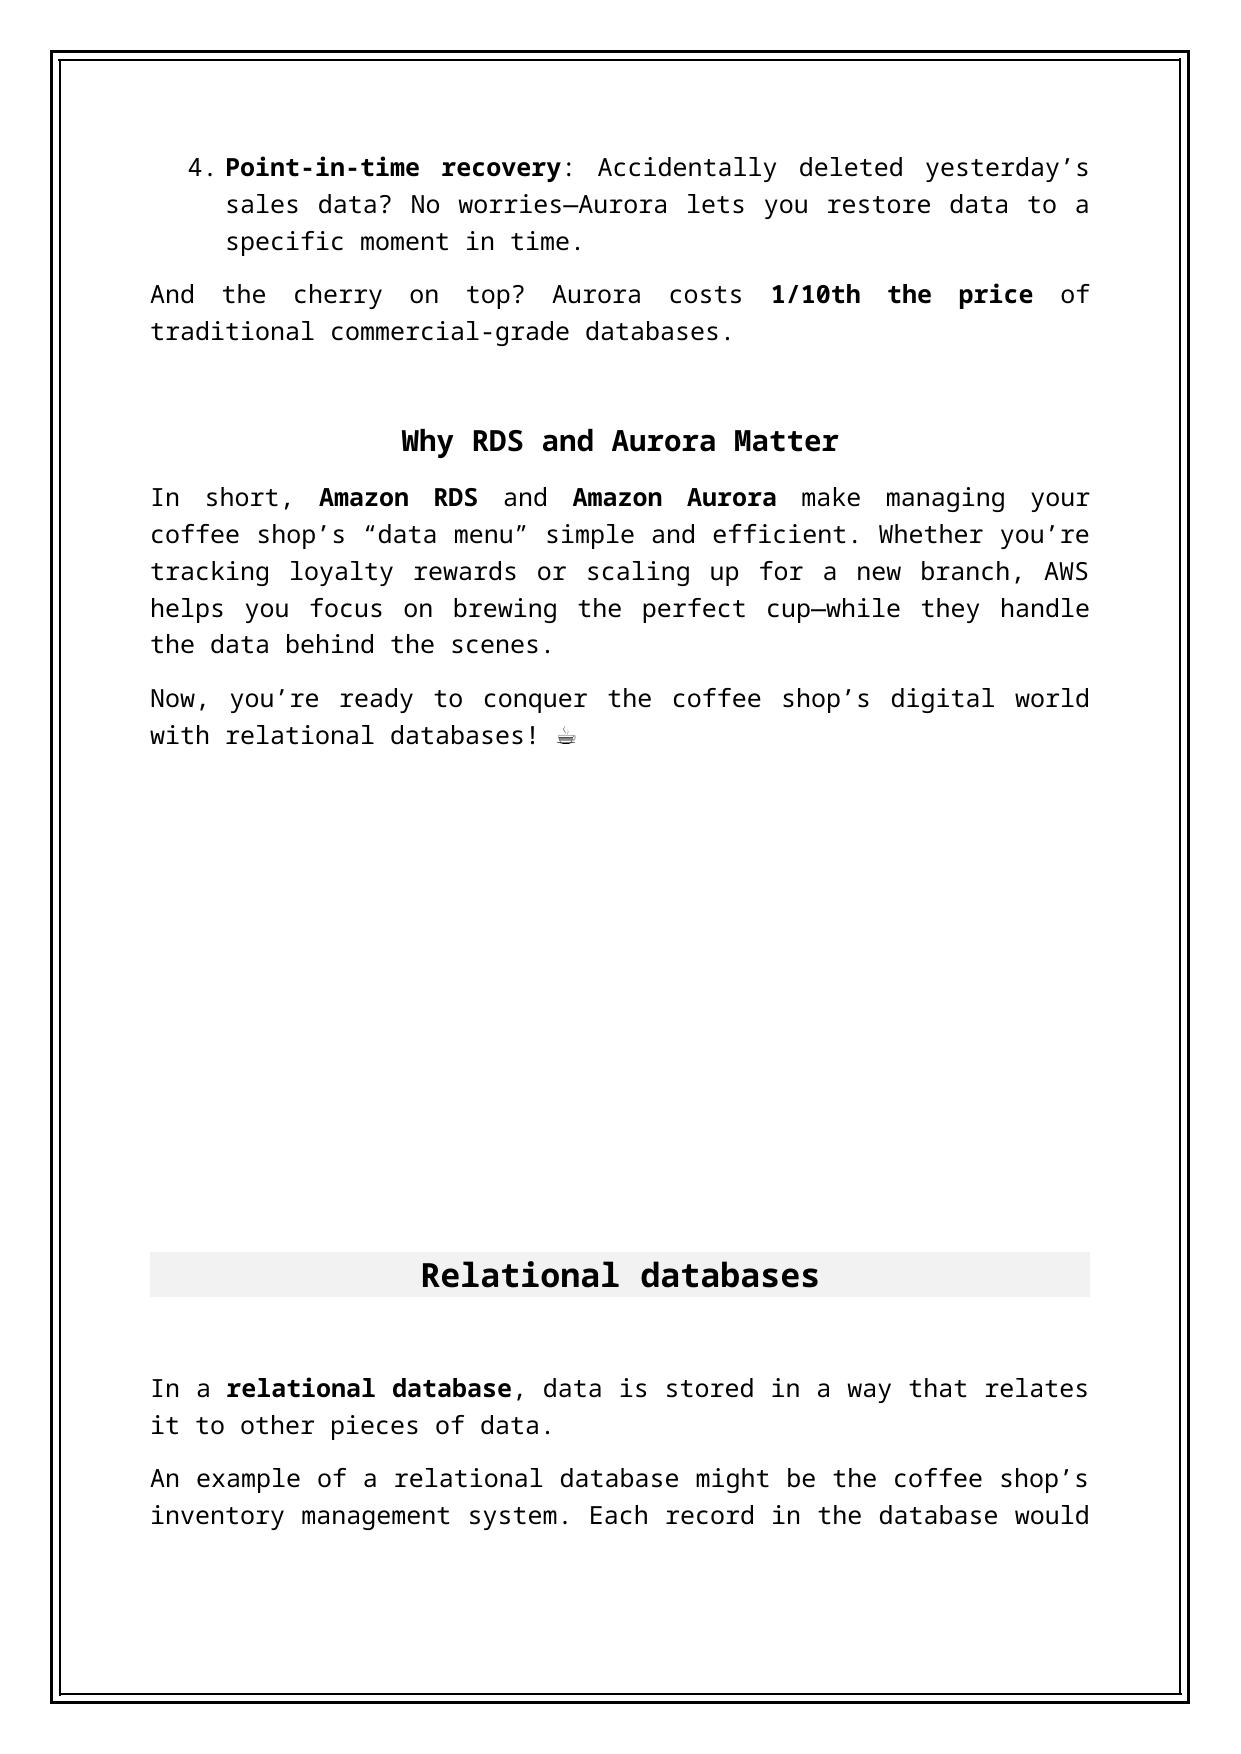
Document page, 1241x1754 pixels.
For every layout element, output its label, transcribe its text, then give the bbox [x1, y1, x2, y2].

text And the cherry on top? Aurora costs 1/10th the price of traditional commercial-grade databases. [150, 277, 1090, 348]
text Why RDS and Aurora Matter [150, 421, 1090, 460]
list Point-in-time recovery: Accidentally deleted yesterday’s sales data? No worries—Aurora lets you restore data to a specific moment in time. [187, 150, 1090, 258]
text Now, you’re ready to conquer the coffee shop’s digital world with relational databases! ☕ [150, 681, 1090, 751]
text In short, Amazon RDS and Amazon Aurora make managing your coffee shop’s “data menu” simple and efficient. Whether you’re tracking loyalty rewards or scaling up for a new branch, AWS helps you focus on brewing the perfect cup—while they handle the data behind the scenes. [150, 480, 1090, 661]
text In a relational database, data is stored in a way that relates it to other pieces of data. [150, 1371, 1090, 1442]
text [150, 1461, 1090, 1532]
text Relational databases [150, 1252, 1090, 1297]
